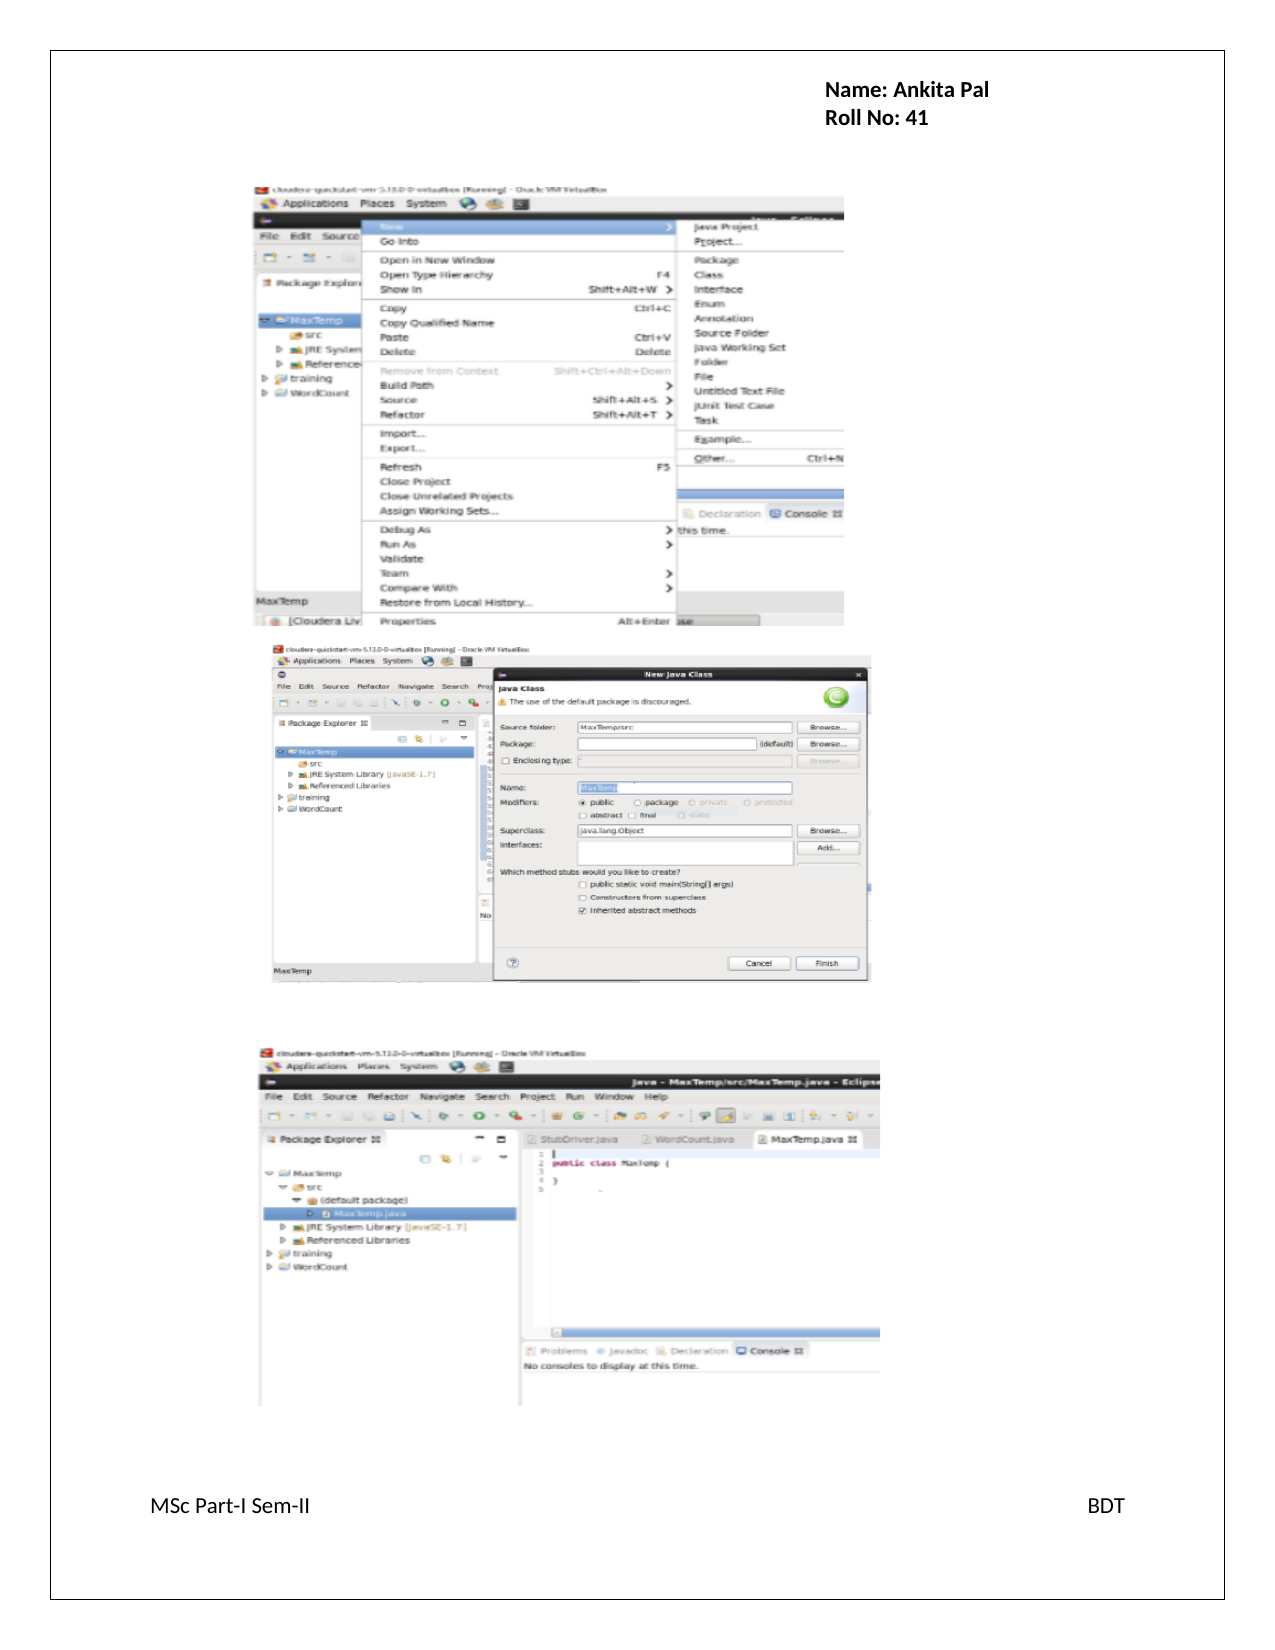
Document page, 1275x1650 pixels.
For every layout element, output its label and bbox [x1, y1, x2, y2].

picture [270, 644, 872, 983]
picture [253, 1046, 880, 1406]
picture [247, 187, 845, 626]
